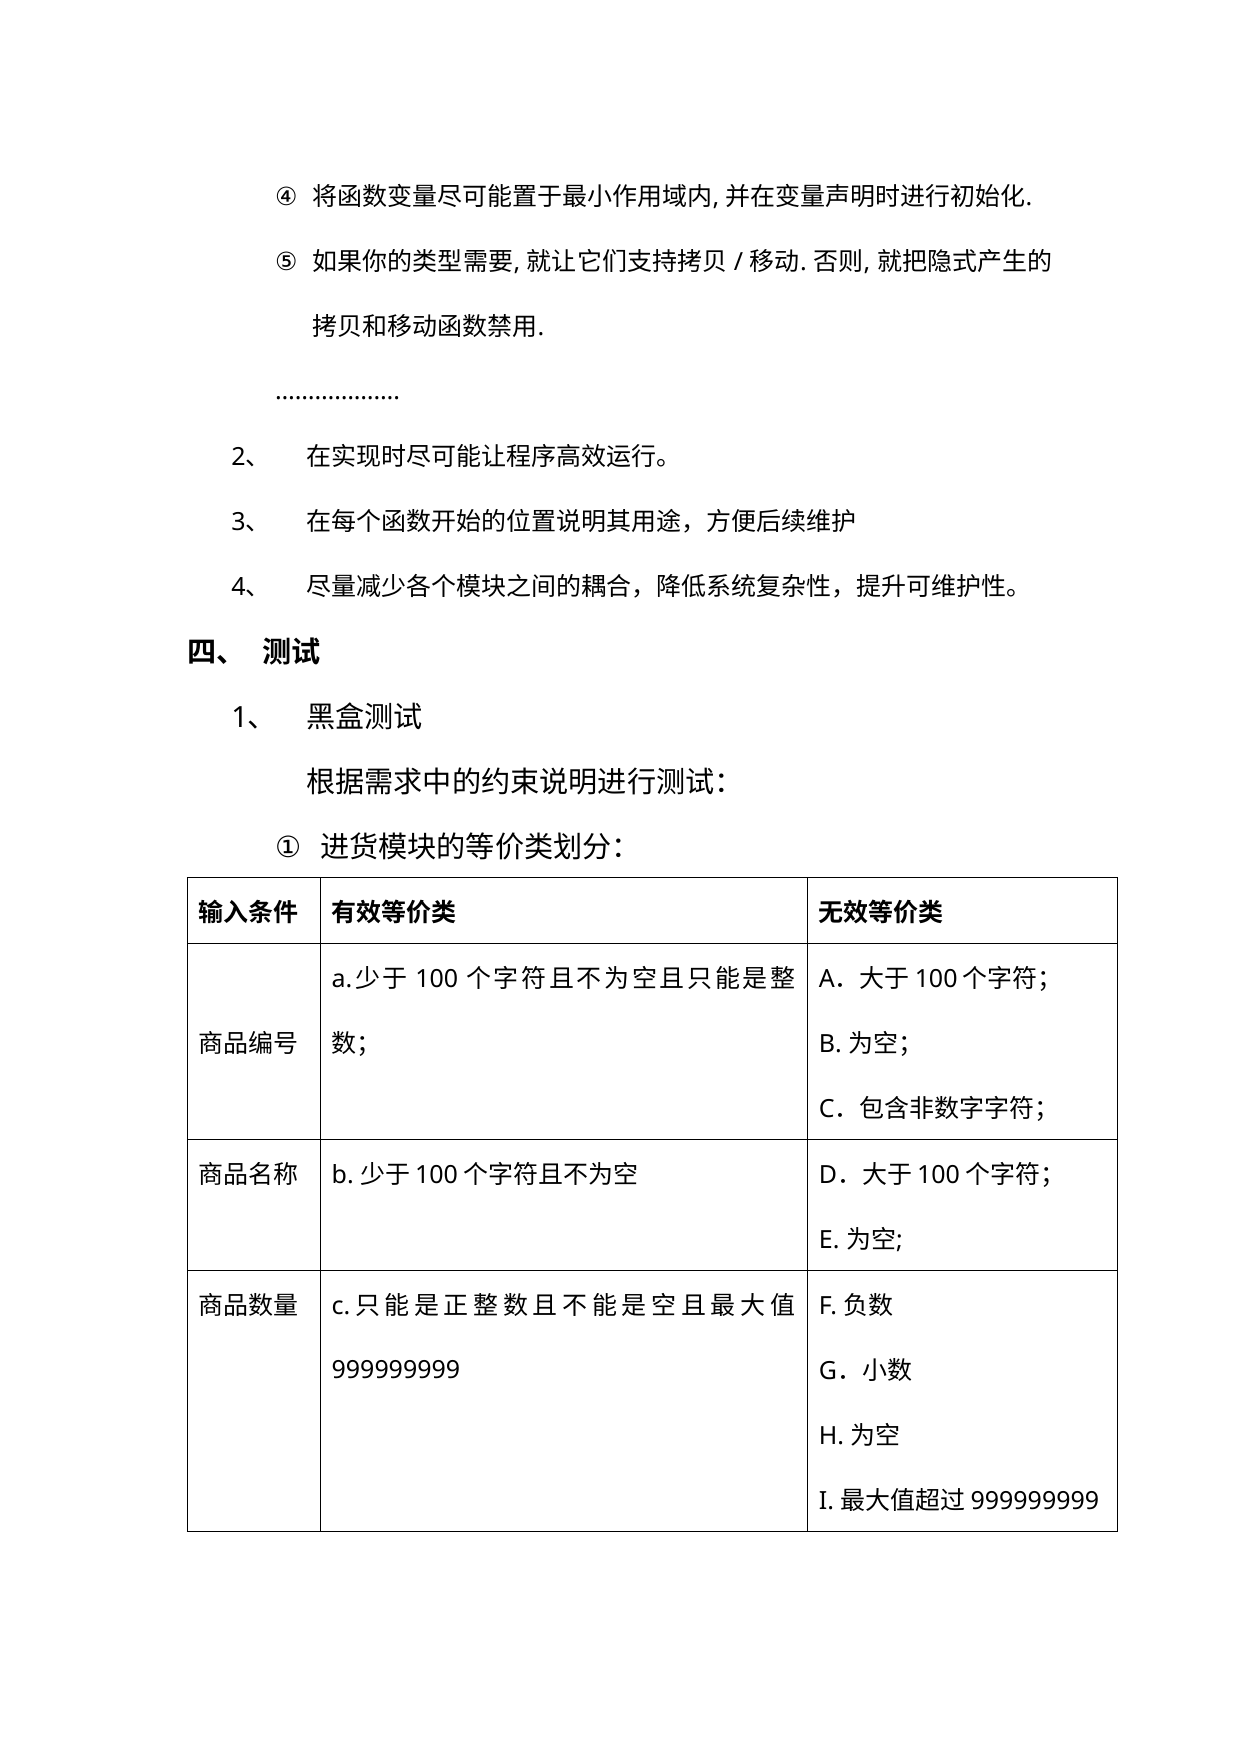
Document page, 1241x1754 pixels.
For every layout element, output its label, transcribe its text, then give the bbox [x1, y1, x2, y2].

table_cell D．大于100个字符； E. 为空; [808, 1140, 1117, 1270]
list 如果你的类型需要, 就让它们支持拷贝 / 移动. 否则, 就把隐式产生的拷贝和移动函数禁用. [275, 227, 1053, 357]
table_header 无效等价类 [808, 878, 1117, 943]
list 黑盒测试 [231, 682, 1053, 747]
list 在实现时尽可能让程序高效运行。 [231, 422, 1053, 487]
table_header 有效等价类 [321, 878, 807, 943]
list 根据需求中的约束说明进行测试： [306, 747, 1053, 812]
table_cell 商品编号 [188, 944, 320, 1139]
table_cell 商品数量 [188, 1271, 320, 1531]
list 测试 [187, 617, 1053, 682]
table_cell b. 少于100个字符且不为空 [321, 1140, 807, 1270]
table_cell 商品名称 [188, 1140, 320, 1270]
table_cell F. 负数 G．小数 H. 为空 I. 最大值超过999999999 [808, 1271, 1117, 1531]
list 进货模块的等价类划分： [275, 812, 1053, 877]
table_cell A．大于100个字符； B. 为空； C．包含非数字字符； [808, 944, 1117, 1139]
list 尽量减少各个模块之间的耦合，降低系统复杂性，提升可维护性。 [231, 552, 1053, 617]
text ………………. [275, 357, 1053, 422]
list 在每个函数开始的位置说明其用途，方便后续维护 [231, 487, 1053, 552]
table_header 输入条件 [188, 878, 320, 943]
table_cell a.少于100个字符且不为空且只能是整数； [321, 944, 807, 1139]
list 将函数变量尽可能置于最小作用域内, 并在变量声明时进行初始化. [275, 162, 1053, 227]
table_cell c.只能是正整数且不能是空且最大值999999999 [321, 1271, 807, 1531]
